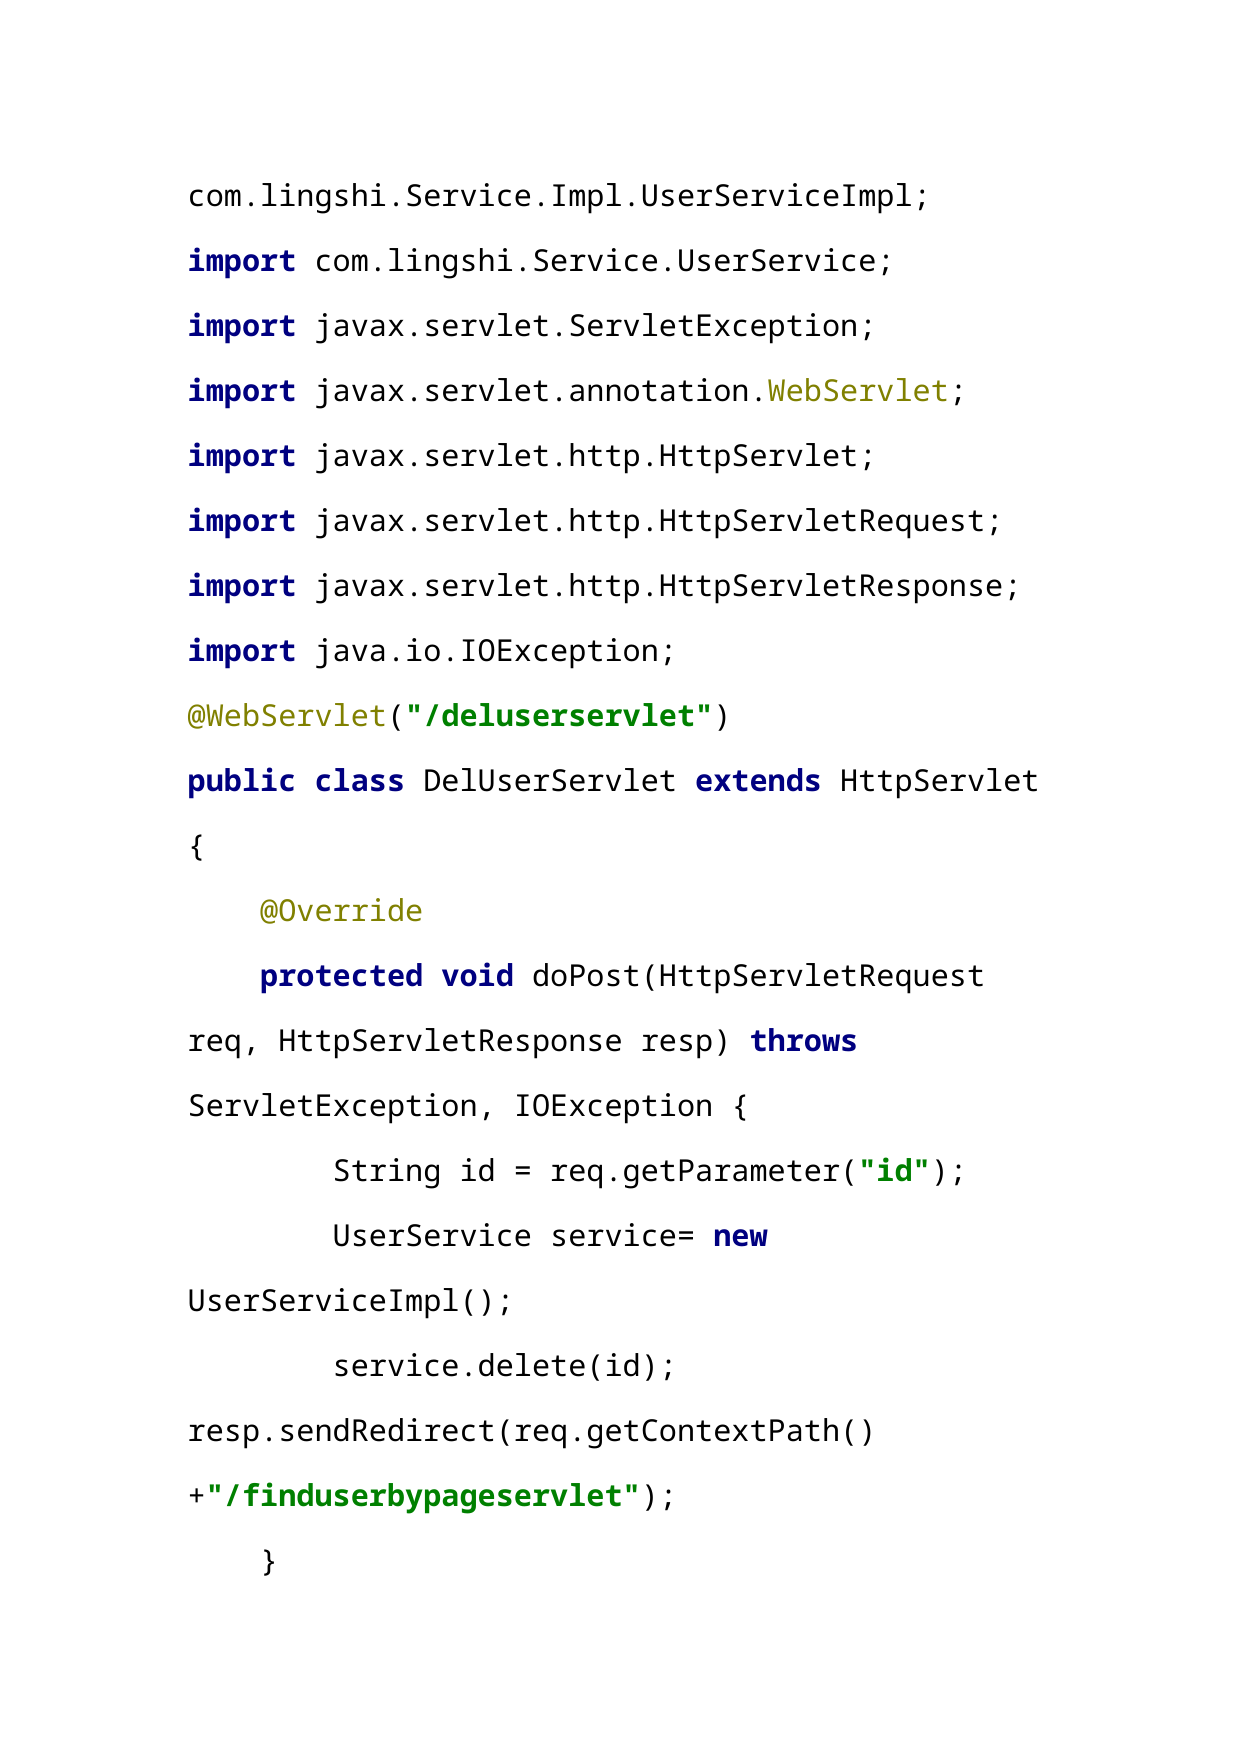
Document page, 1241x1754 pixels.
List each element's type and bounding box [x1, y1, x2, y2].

text [187, 162, 1053, 1592]
